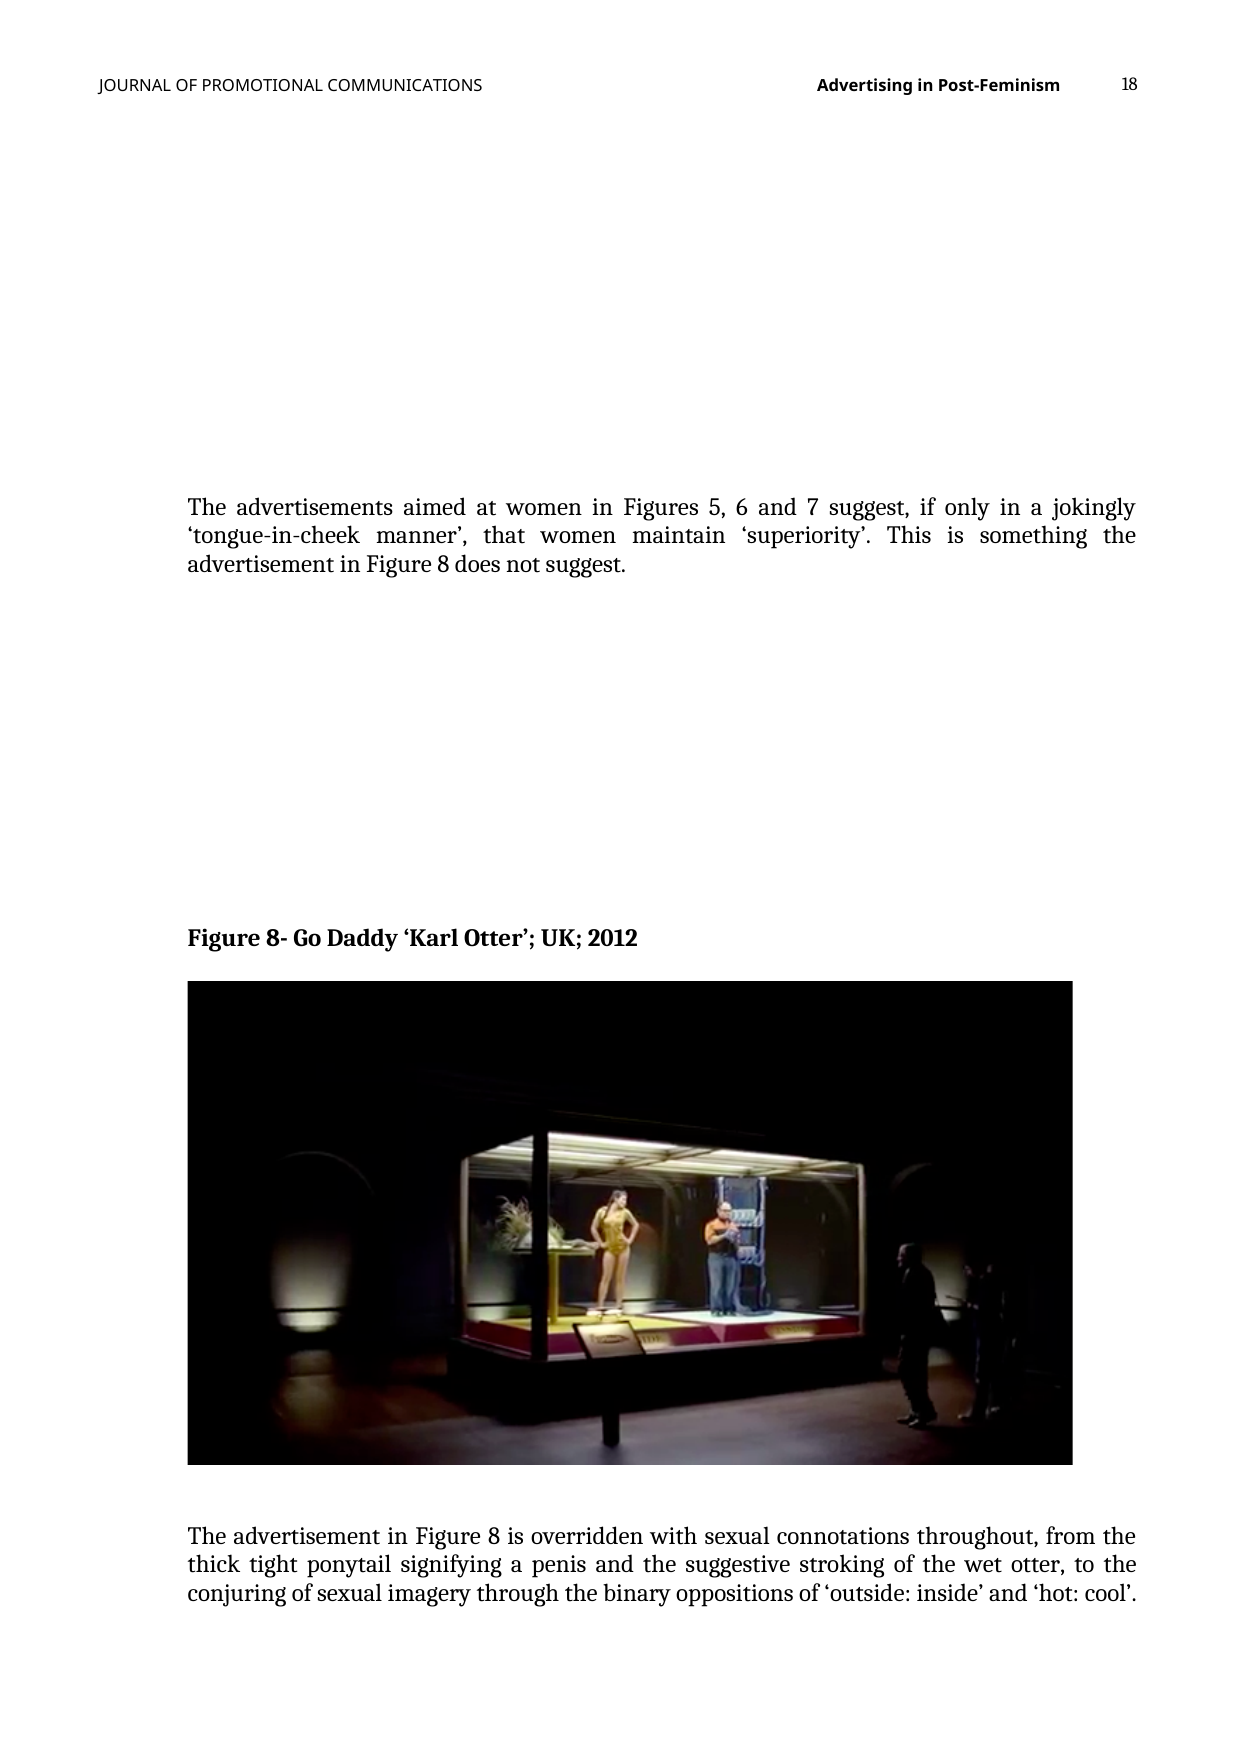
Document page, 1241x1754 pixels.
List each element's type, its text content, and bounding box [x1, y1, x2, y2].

text The advertisements aimed at women in Figures 5, 6 and 7 suggest, if only in a jokingly ‘tongue-in-cheek manner’, that women maintain ‘superiority’. This is something the advertisement in Figure 8 does not suggest. [187, 493, 1138, 579]
picture [187, 981, 1073, 1465]
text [187, 1522, 1138, 1608]
text Figure 8- Go Daddy ‘Karl Otter’; UK; 2012 [187, 924, 1138, 953]
